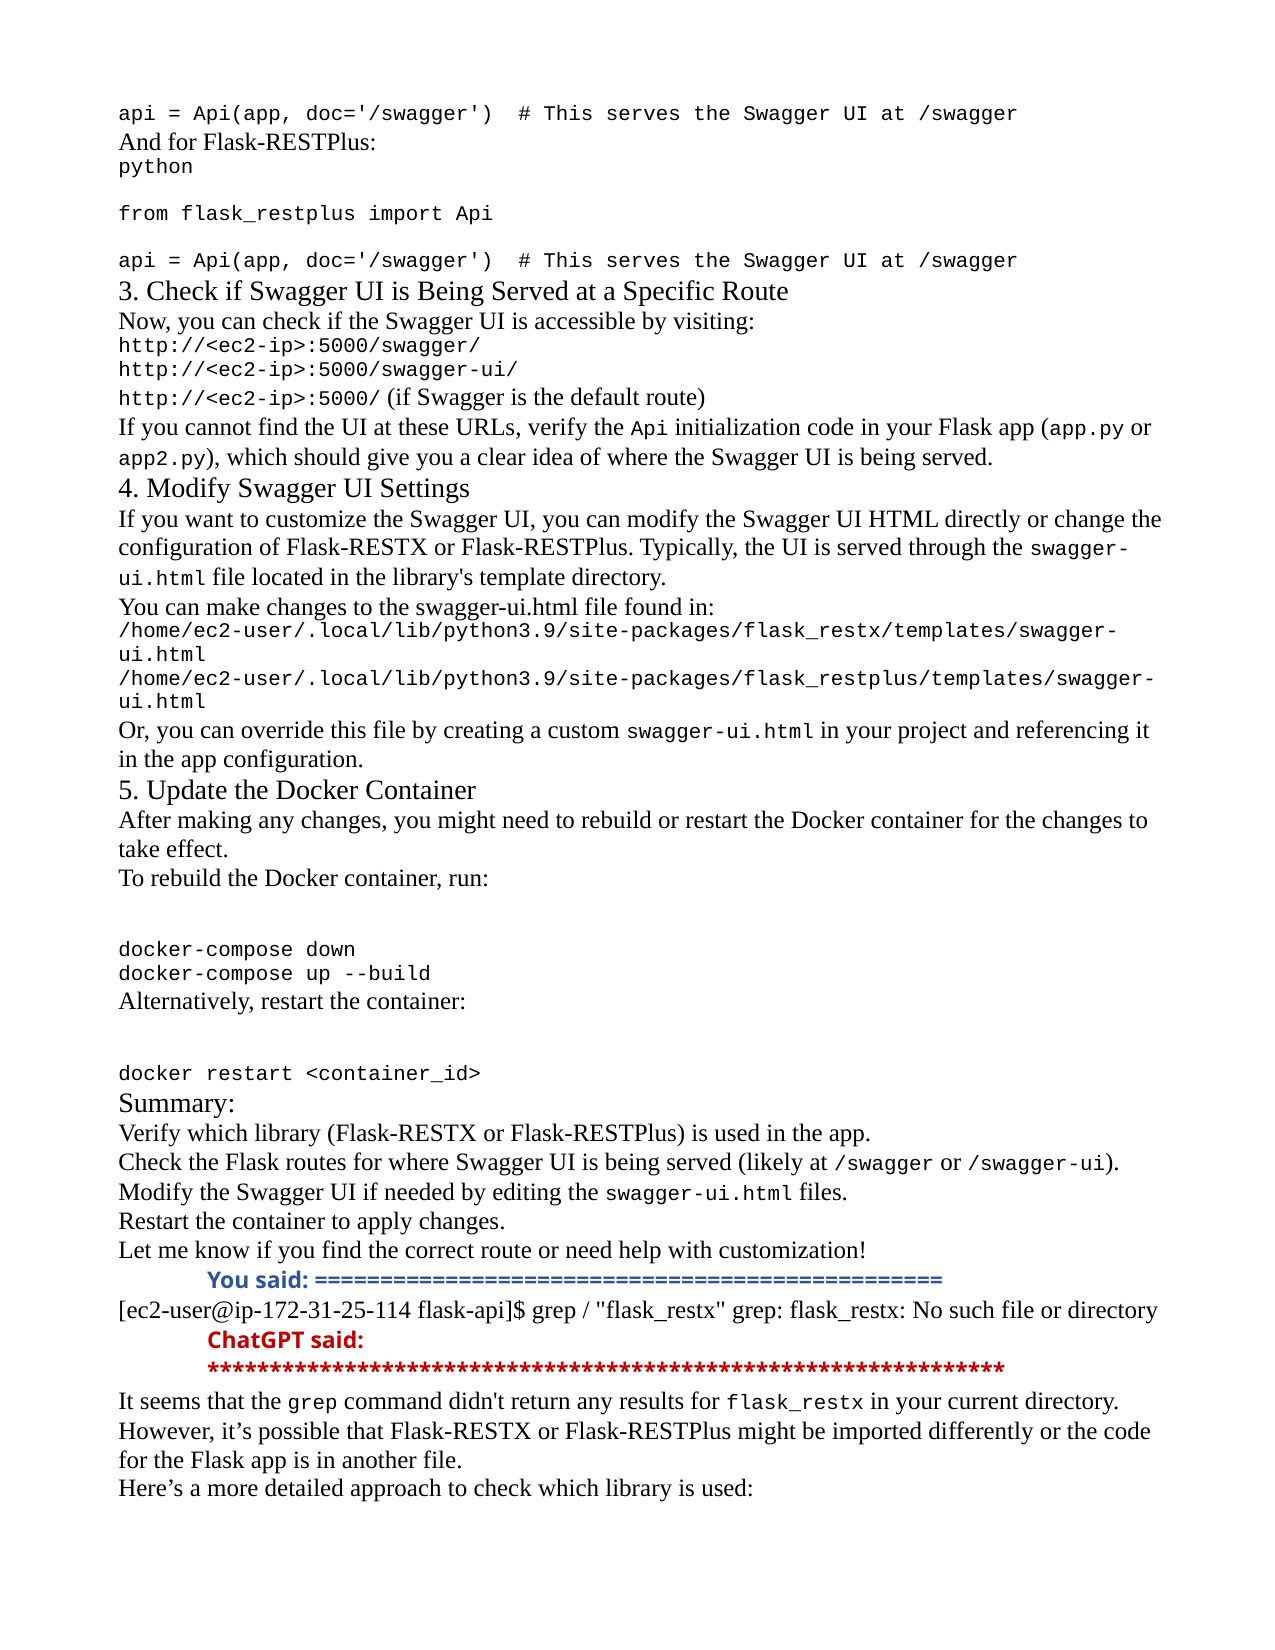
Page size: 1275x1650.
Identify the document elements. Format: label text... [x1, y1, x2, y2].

text If you cannot find the UI at these URLs, verify the Api initialization code in your Flask app (app.py or app2.py), which should give you a clear idea of where the Swagger UI is being served. [118, 412, 1167, 471]
text [ec2-user@ip-172-31-25-114 flask-api]$ grep / "flask_restx" grep: flask_restx: No such file or directory [118, 1295, 1167, 1324]
text docker restart <container_id> [118, 1062, 1167, 1086]
text It seems that the grep command didn't return any results for flask_restx in your current directory. However, it’s possible that Flask-RESTX or Flask-RESTPlus might be imported differently or the code for the Flask app is in another file. [118, 1386, 1167, 1473]
text from flask_restplus import Api [118, 203, 1167, 227]
text Modify the Swagger UI if needed by editing the swagger-ui.html files. [118, 1177, 1167, 1206]
text 4. Modify Swagger UI Settings [118, 471, 1167, 504]
text /home/ec2-user/.local/lib/python3.9/site-packages/flask_restx/templates/swagger-ui.html [118, 620, 1167, 668]
text http://<ec2-ip>:5000/swagger-ui/ [118, 359, 1167, 382]
text And for Flask-RESTPlus: [118, 127, 1167, 156]
text api = Api(app, doc='/swagger') # This serves the Swagger UI at /swagger [118, 250, 1167, 274]
text ChatGPT said: **************************************************************** [207, 1324, 1167, 1386]
text docker-compose up --build [118, 963, 1167, 986]
text /home/ec2-user/.local/lib/python3.9/site-packages/flask_restplus/templates/swagger-ui.html [118, 668, 1167, 715]
text After making any changes, you might need to rebuild or restart the Docker container for the changes to take effect. [118, 806, 1167, 863]
text Now, you can check if the Swagger UI is accessible by visiting: [118, 306, 1167, 335]
text Here’s a more detailed approach to check which library is used: [118, 1473, 1167, 1502]
text docker-compose down [118, 939, 1167, 963]
text To rebuild the Docker container, run: [118, 863, 1167, 892]
text python [118, 156, 1167, 179]
text 5. Update the Docker Container [118, 773, 1167, 806]
text Or, you can override this file by creating a custom swagger-ui.html in your project and referencing it in the app configuration. [118, 715, 1167, 773]
text You can make changes to the swagger-ui.html file found in: [118, 592, 1167, 620]
text Restart the container to apply changes. [118, 1206, 1167, 1235]
text http://<ec2-ip>:5000/swagger/ [118, 335, 1167, 359]
text Check the Flask routes for where Swagger UI is being served (likely at /swagger or /swagger-ui). [118, 1147, 1167, 1177]
text You said: ================================================ [207, 1264, 1167, 1295]
text Alternatively, restart the container: [118, 986, 1167, 1015]
text 3. Check if Swagger UI is Being Served at a Specific Route [118, 274, 1167, 306]
text api = Api(app, doc='/swagger') # This serves the Swagger UI at /swagger [118, 103, 1167, 127]
text Summary: [118, 1086, 1167, 1118]
text Verify which library (Flask-RESTX or Flask-RESTPlus) is used in the app. [118, 1118, 1167, 1147]
text Let me know if you find the correct route or need help with customization! [118, 1235, 1167, 1264]
text http://<ec2-ip>:5000/ (if Swagger is the default route) [118, 382, 1167, 412]
text If you want to customize the Swagger UI, you can modify the Swagger UI HTML directly or change the configuration of Flask-RESTX or Flask-RESTPlus. Typically, the UI is served through the swagger-ui.html file located in the library's template directory. [118, 504, 1167, 592]
